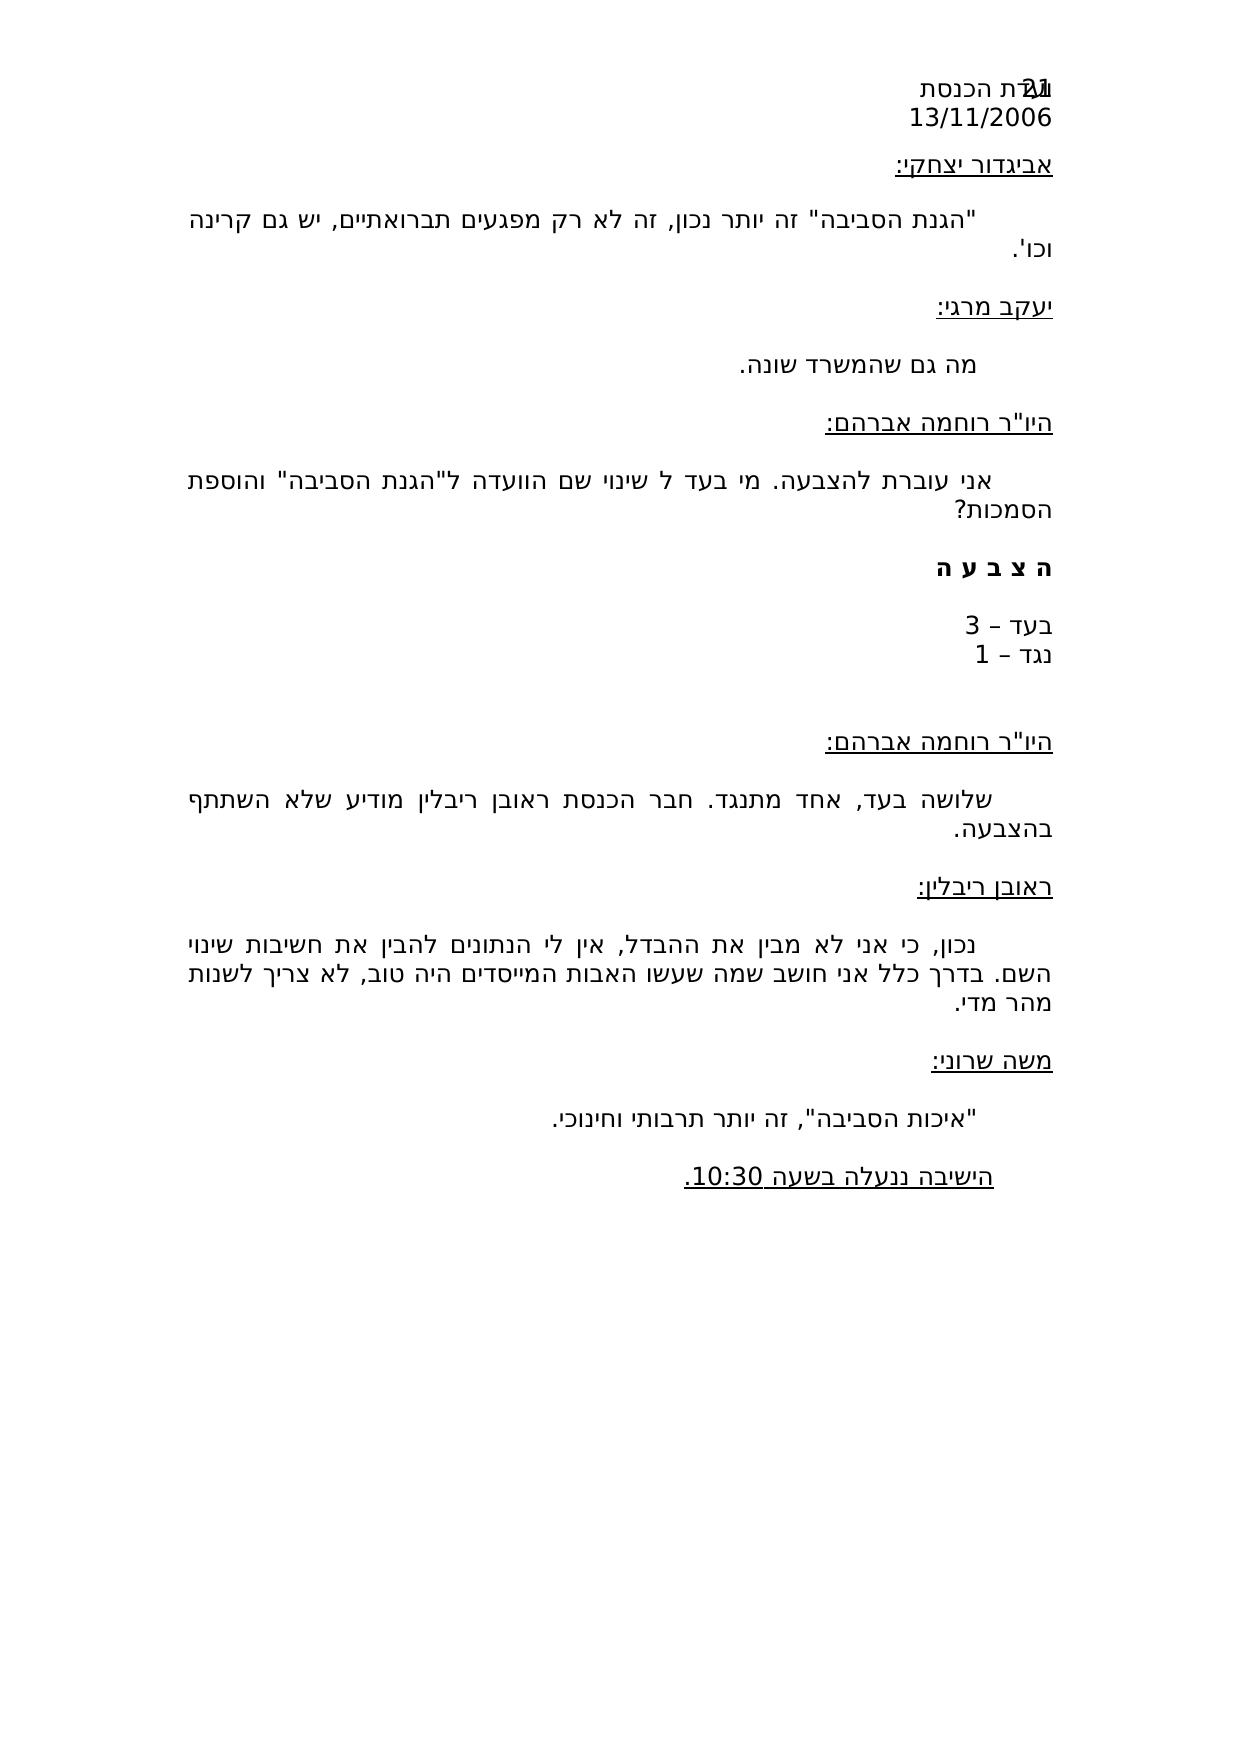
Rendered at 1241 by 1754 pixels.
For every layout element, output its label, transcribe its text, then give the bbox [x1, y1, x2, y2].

text שלושה בעד, אחד מתנגד. חבר הכנסת ראובן ריבלין מודיע שלא השתתף בהצבעה. [187, 785, 1053, 843]
text ראובן ריבלין: [187, 872, 1053, 901]
text נכון, כי אני לא מבין את ההבדל, אין לי הנתונים להבין את חשיבות שינוי השם. בדרך כלל אני חושב שמה שעשו האבות המייסדים היה טוב, לא צריך לשנות מהר מדי. [187, 930, 1053, 1018]
text נגד – 1 [187, 641, 1053, 670]
text "איכות הסביבה", זה יותר תרבותי וחינוכי. [187, 1104, 1053, 1133]
text היו"ר רוחמה אברהם: [187, 727, 1053, 756]
text משה שרוני: [187, 1046, 1053, 1076]
text היו"ר רוחמה אברהם: [187, 408, 1053, 438]
text יעקב מרגי: [187, 293, 1053, 322]
text "הגנת הסביבה" זה יותר נכון, זה לא רק מפגעים תברואתיים, יש גם קרינה וכו'. [187, 206, 1053, 264]
text אני עוברת להצבעה. מי בעד ל שינוי שם הוועדה ל"הגנת הסביבה" והוספת הסמכות? [187, 466, 1053, 525]
text ה צ ב ע ה [187, 553, 1053, 583]
text הישיבה ננעלה בשעה 10:30. [187, 1162, 1053, 1191]
text מה גם שהמשרד שונה. [187, 351, 1053, 380]
text בעד – 3 [187, 611, 1053, 641]
subtitle אביגדור יצחקי: [187, 150, 1053, 179]
